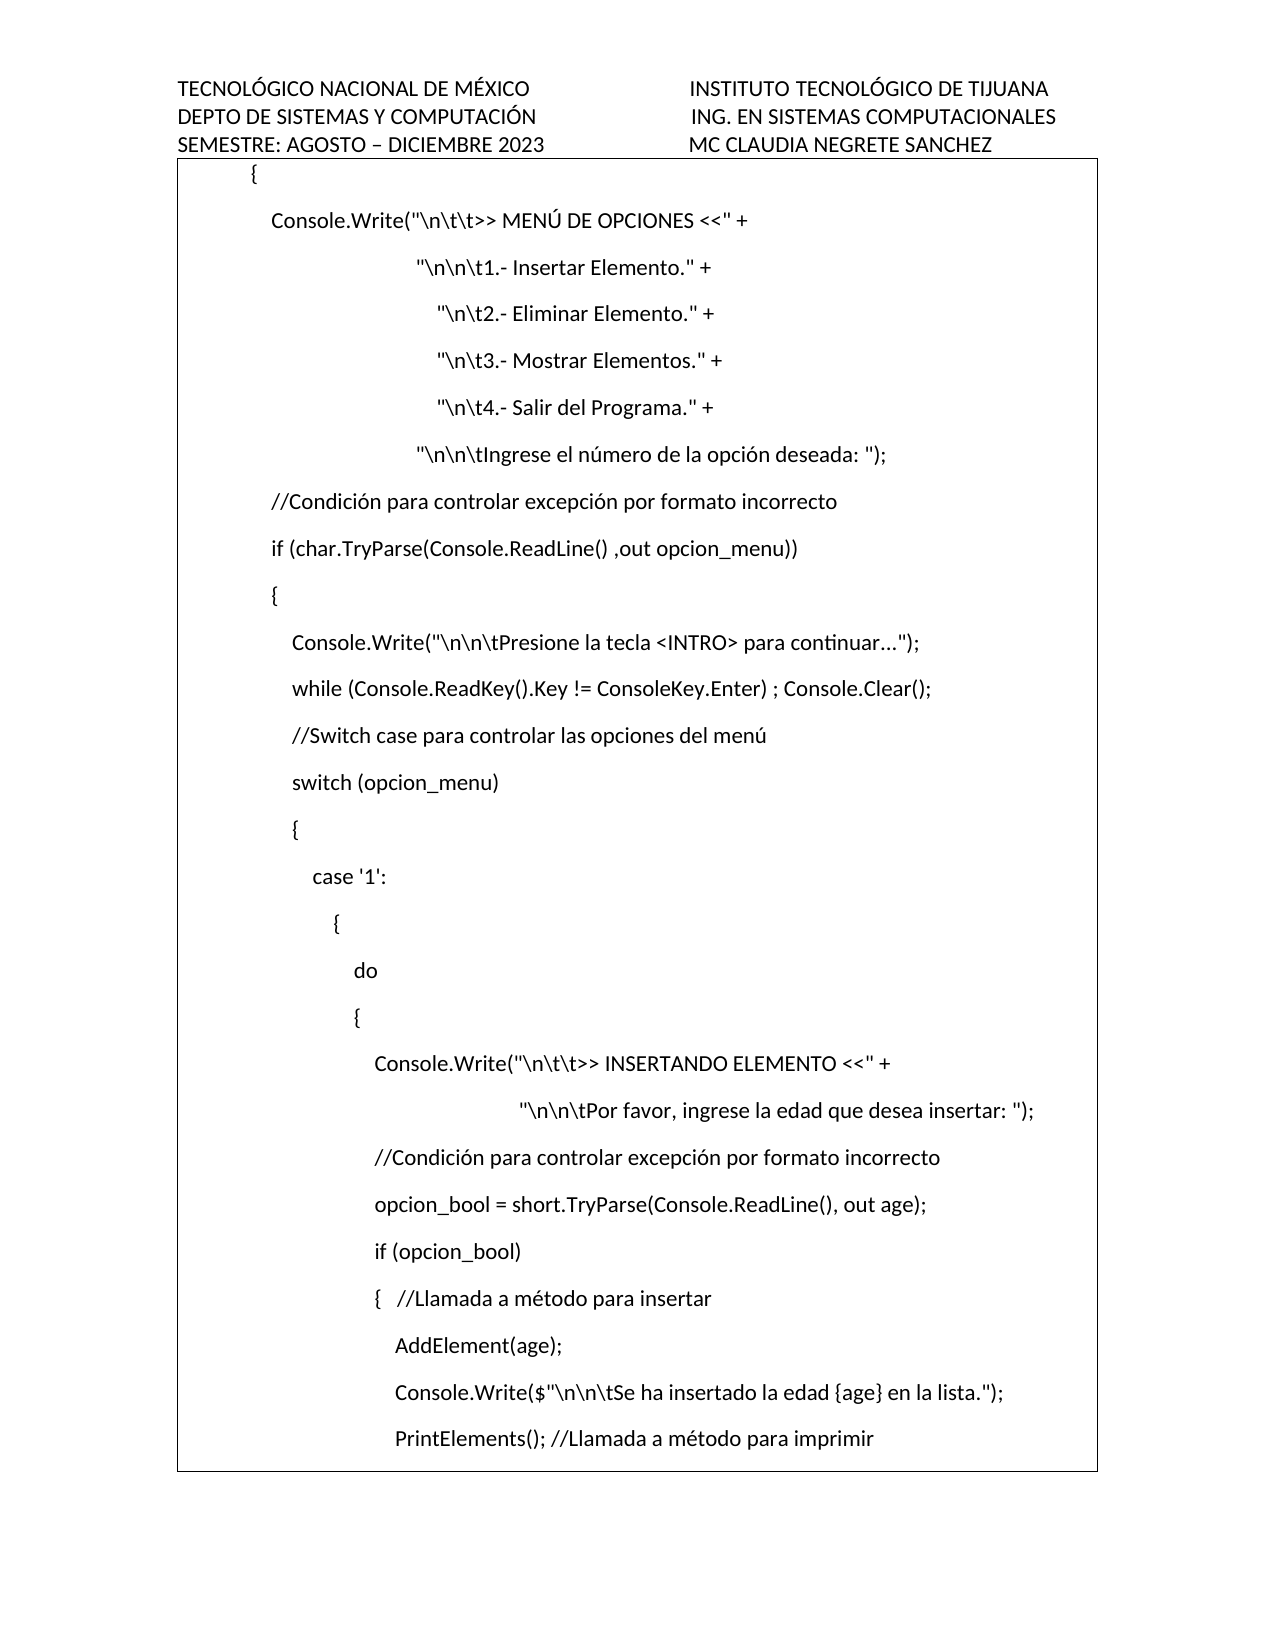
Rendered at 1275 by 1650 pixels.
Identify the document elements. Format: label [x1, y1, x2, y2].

table_header [178, 159, 1097, 1471]
